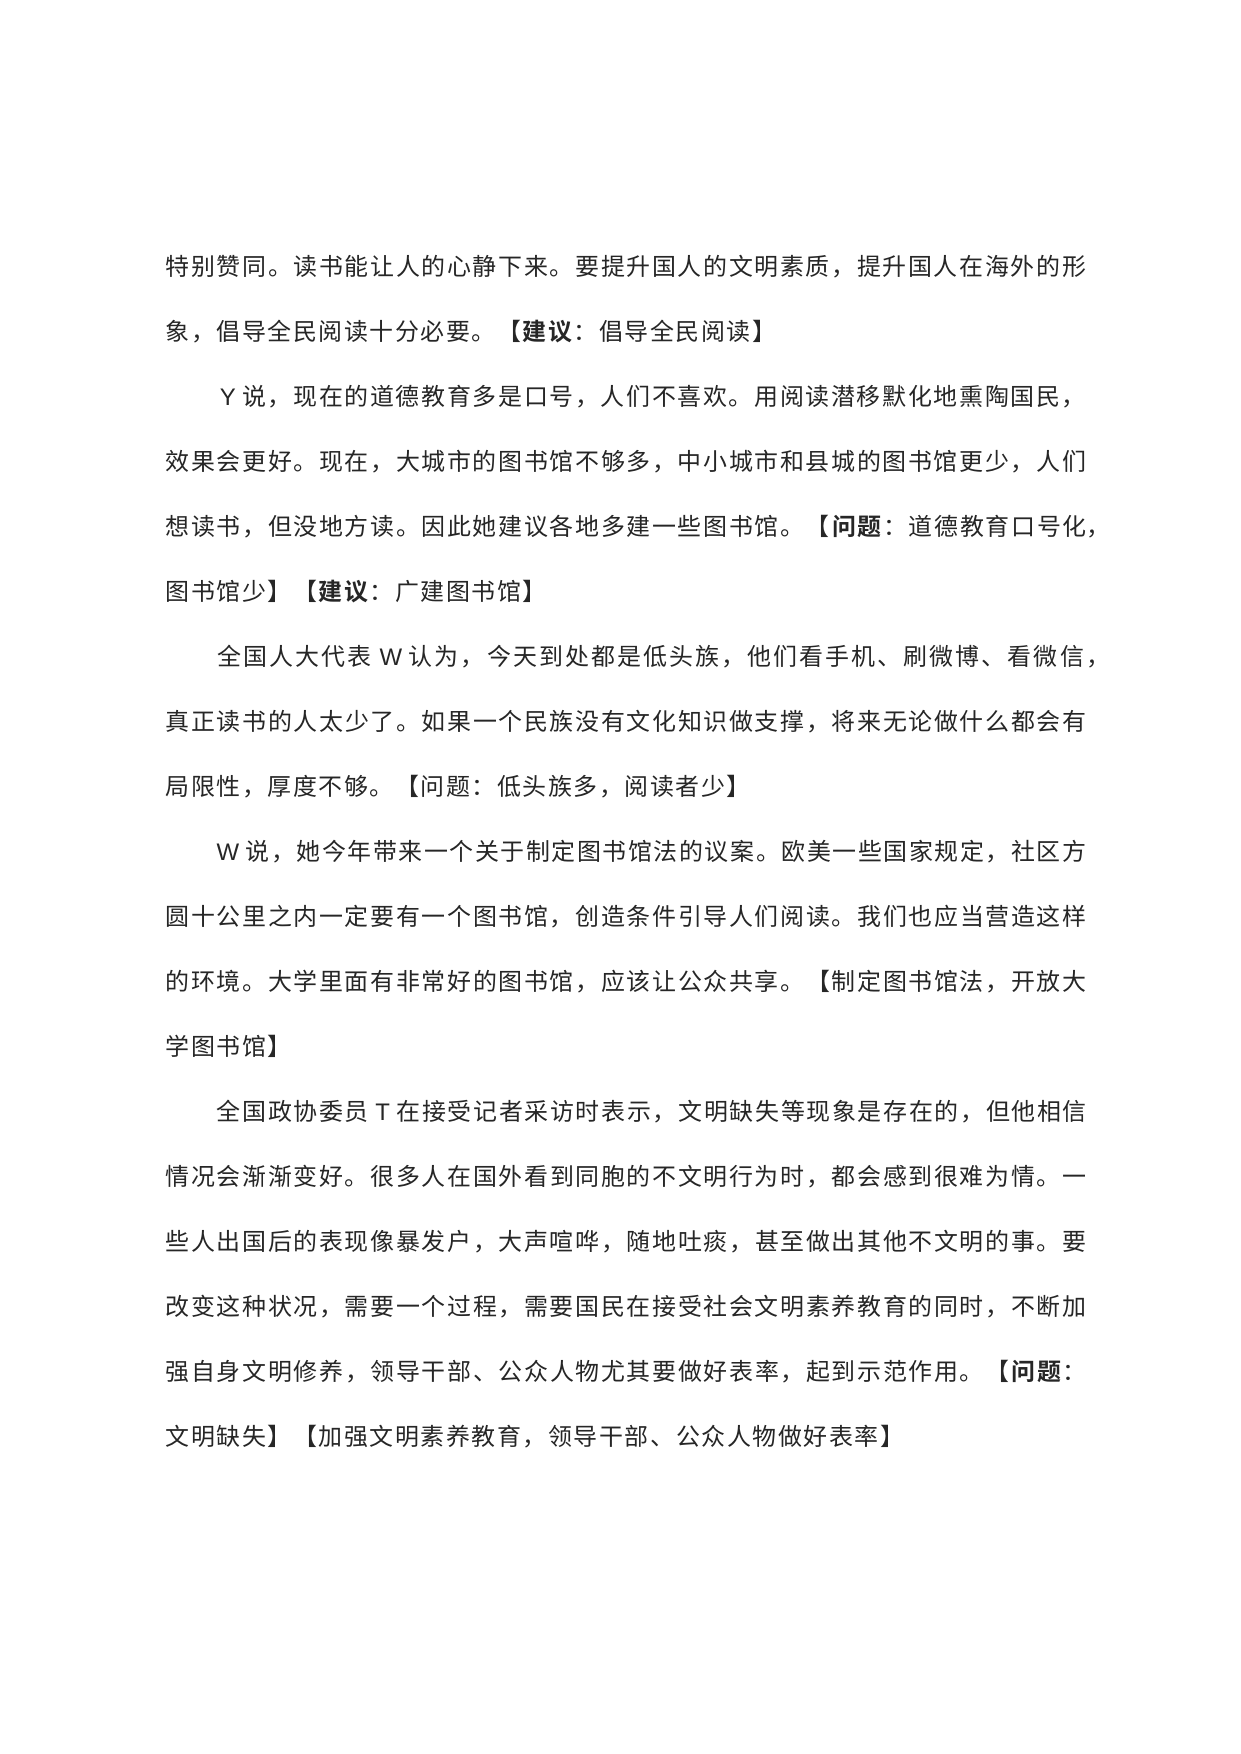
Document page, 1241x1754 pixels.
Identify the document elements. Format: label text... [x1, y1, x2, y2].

text 全国人大代表W认为，今天到处都是低头族，他们看手机、刷微博、看微信，真正读书的人太少了。如果一个民族没有文化知识做支撑，将来无论做什么都会有局限性，厚度不够。【问题：低头族多，阅读者少】 [165, 623, 1087, 818]
text Y说，现在的道德教育多是口号，人们不喜欢。用阅读潜移默化地熏陶国民，效果会更好。现在，大城市的图书馆不够多，中小城市和县城的图书馆更少，人们想读书，但没地方读。因此她建议各地多建一些图书馆。【问题：道德教育口号化，图书馆少】【建议：广建图书馆】 [165, 363, 1087, 623]
text 全国政协委员T在接受记者采访时表示，文明缺失等现象是存在的，但他相信情况会渐渐变好。很多人在国外看到同胞的不文明行为时，都会感到很难为情。一些人出国后的表现像暴发户，大声喧哗，随地吐痰，甚至做出其他不文明的事。要改变这种状况，需要一个过程，需要国民在接受社会文明素养教育的同时，不断加强自身文明修养，领导干部、公众人物尤其要做好表率，起到示范作用。【问题：文明缺失】【加强文明素养教育，领导干部、公众人物做好表率】 [165, 1078, 1087, 1468]
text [165, 233, 1087, 363]
text W说，她今年带来一个关于制定图书馆法的议案。欧美一些国家规定，社区方圆十公里之内一定要有一个图书馆，创造条件引导人们阅读。我们也应当营造这样的环境。大学里面有非常好的图书馆，应该让公众共享。【制定图书馆法，开放大学图书馆】 [165, 818, 1087, 1078]
